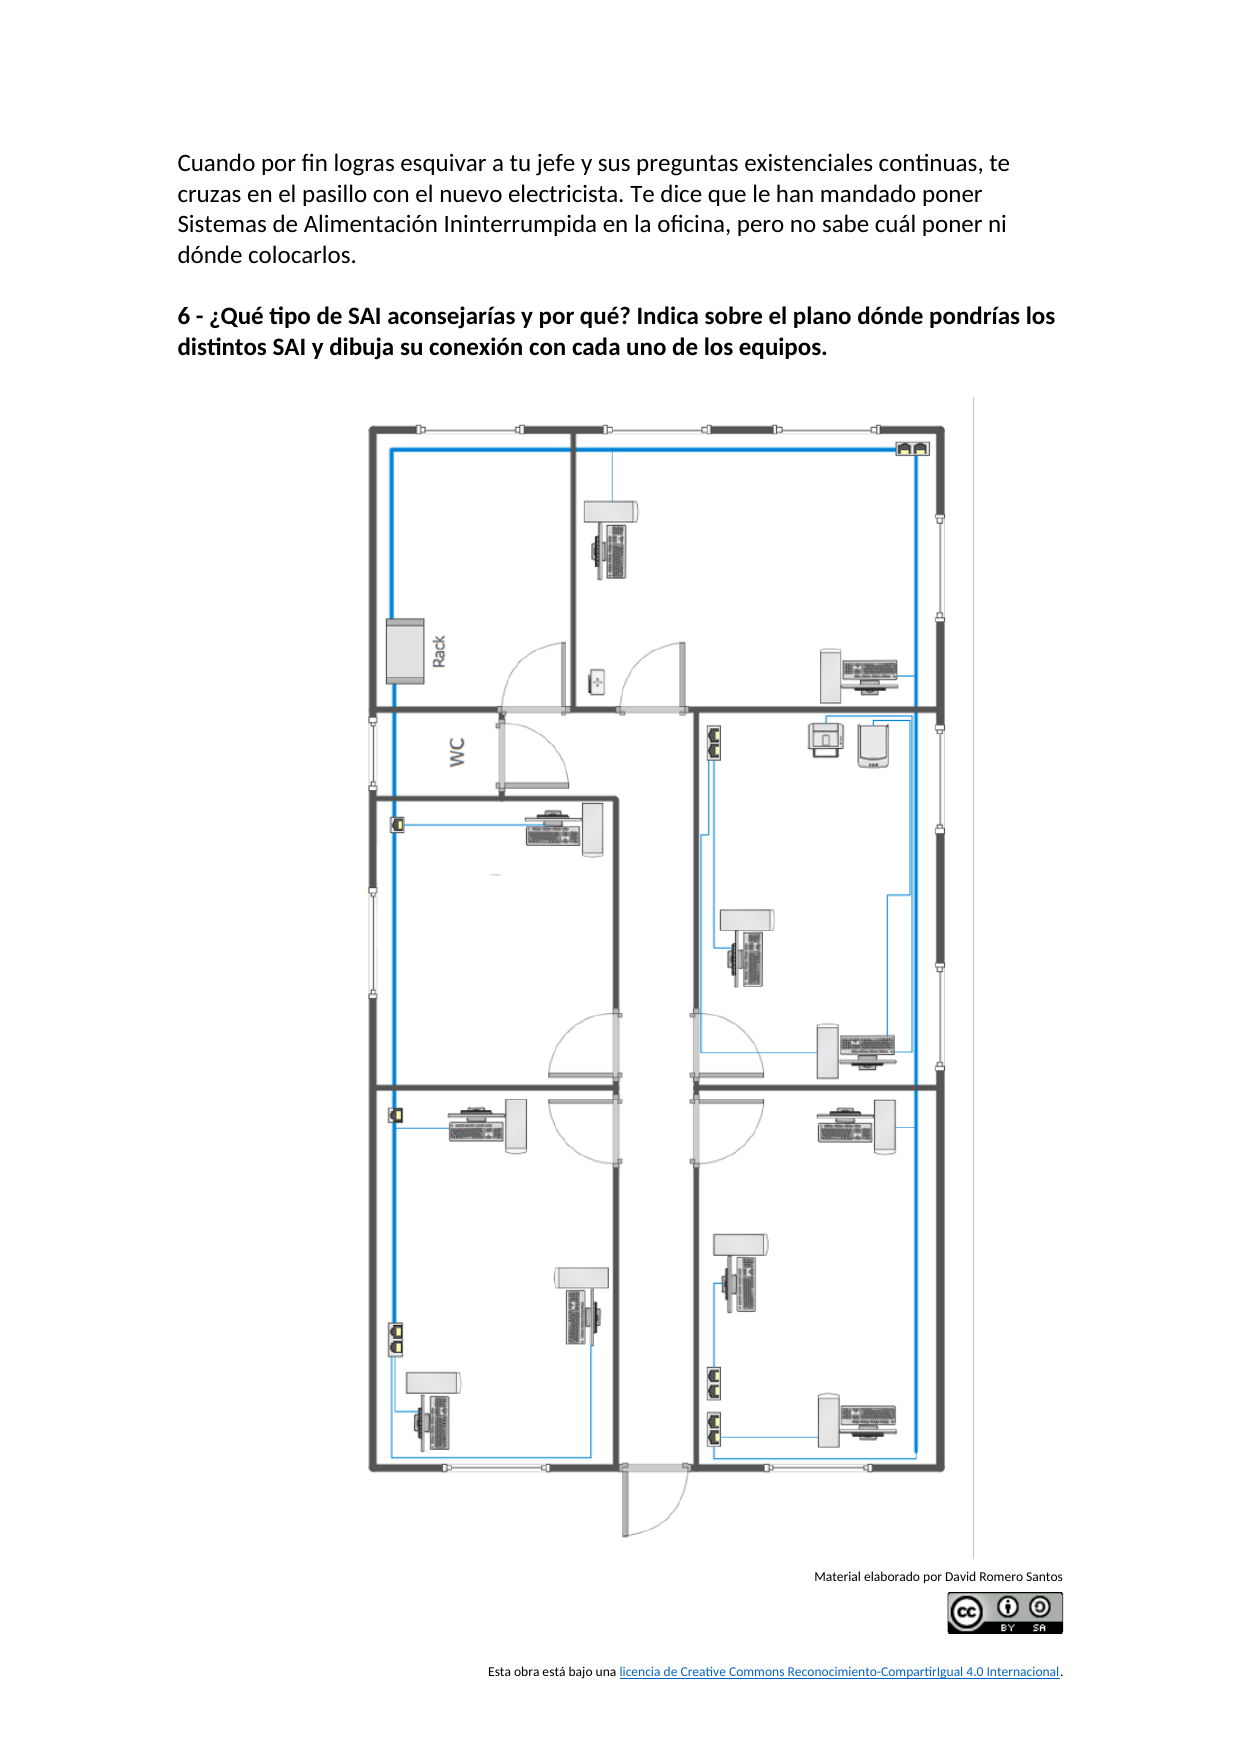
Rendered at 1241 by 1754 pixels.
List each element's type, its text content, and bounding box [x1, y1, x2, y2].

text 6 - ¿Qué tipo de SAI aconsejarías y por qué? Indica sobre el plano dónde pondrías los distintos SAI y dibuja su conexión con cada uno de los equipos. [177, 300, 1063, 361]
picture [272, 398, 974, 1559]
picture [947, 1592, 1064, 1634]
text Cuando por fin logras esquivar a tu jefe y sus preguntas existenciales continuas, te cruzas en el pasillo con el nuevo electricista. Te dice que le han mandado poner Sistemas de Alimentación Ininterrumpida en la oficina, pero no sabe cuál poner ni dónde colocarlos. [177, 148, 1063, 270]
